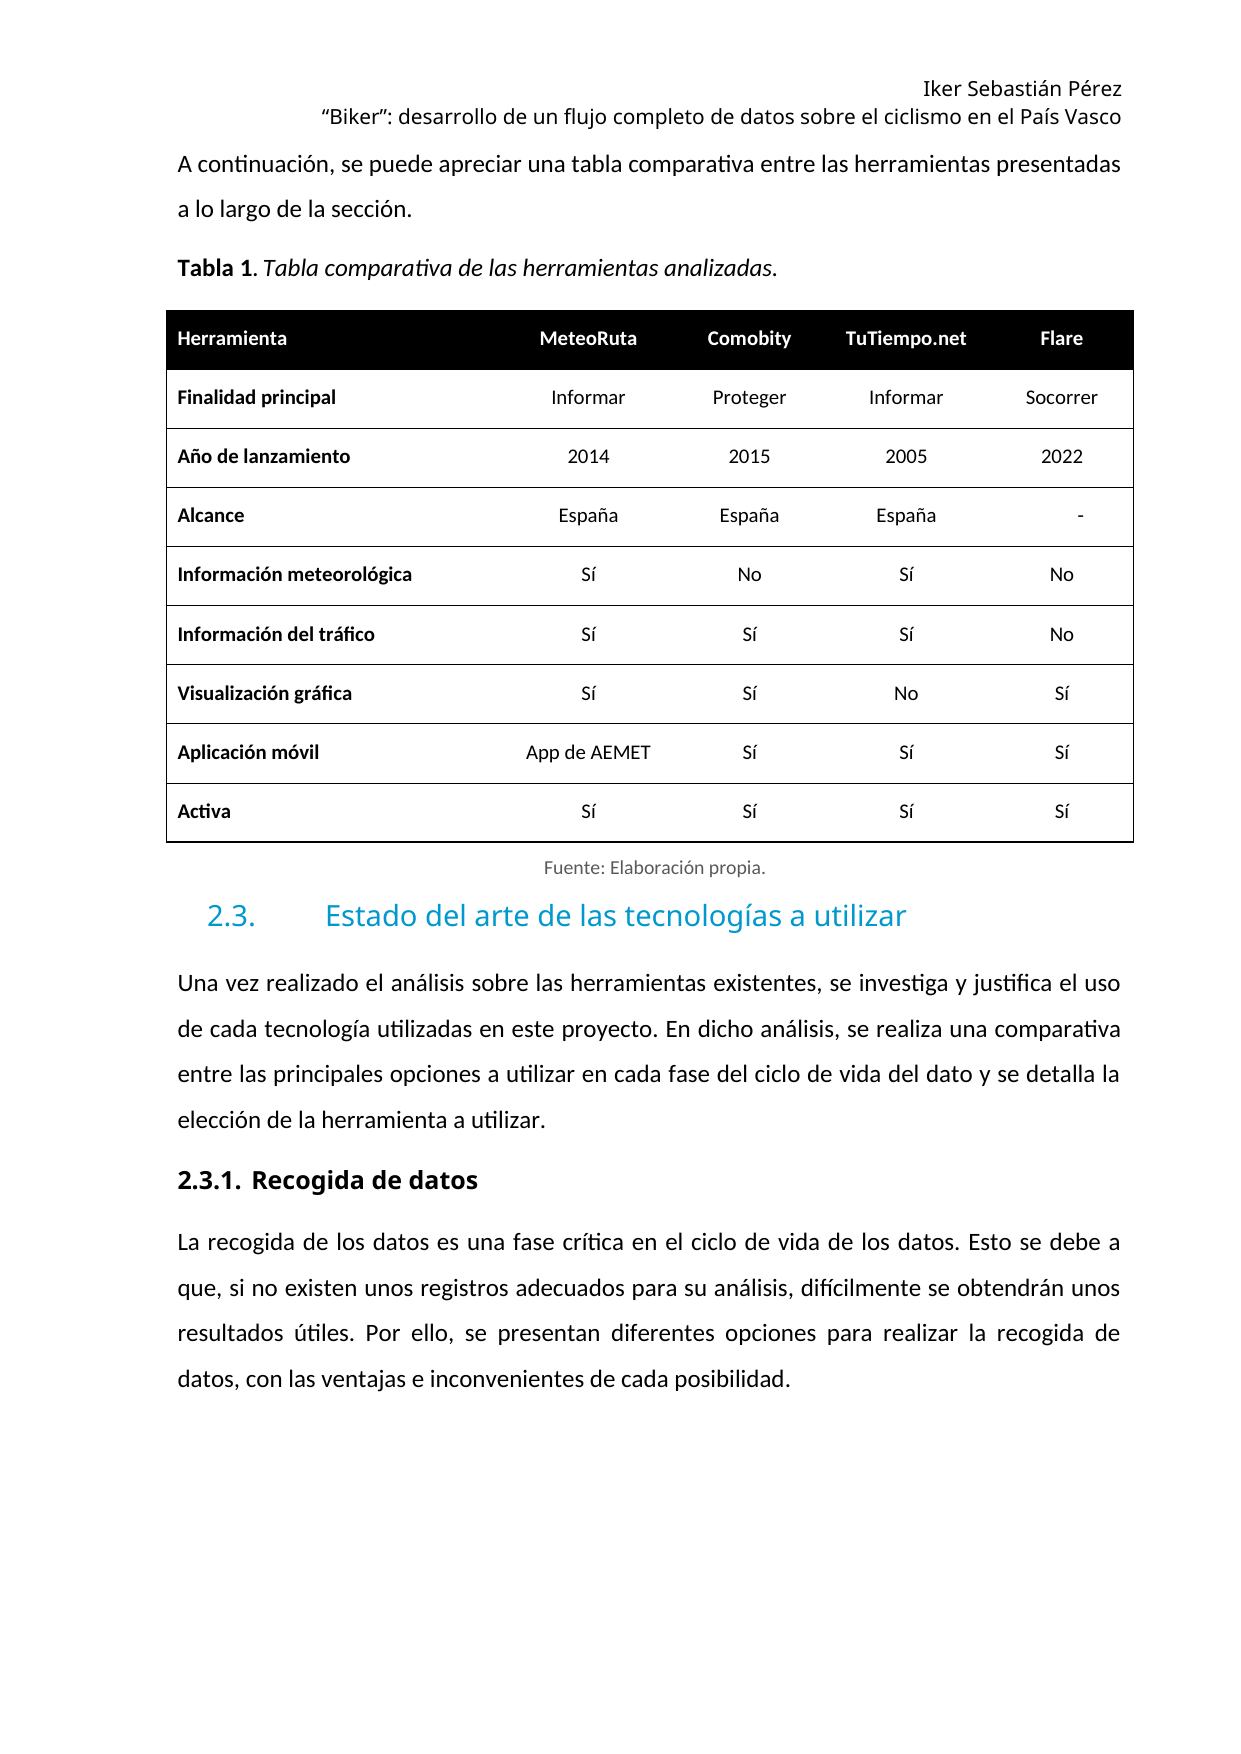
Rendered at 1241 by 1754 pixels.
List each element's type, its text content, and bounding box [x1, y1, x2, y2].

table_header Herramienta [167, 311, 500, 369]
table_cell 2005 [822, 429, 990, 487]
table_cell 2014 [500, 429, 677, 487]
table_cell Proteger [677, 370, 822, 428]
subtitle Recogida de datos [177, 1163, 1122, 1197]
table_cell España [677, 488, 822, 546]
table_cell Sí [500, 547, 677, 605]
table_cell No [990, 606, 1133, 664]
table_cell Sí [500, 606, 677, 664]
table_cell Finalidad principal [167, 370, 500, 428]
table_cell 2022 [990, 429, 1133, 487]
table_cell Sí [822, 547, 990, 605]
table_cell Sí [990, 784, 1133, 841]
table_cell Informar [822, 370, 990, 428]
table_header TuTiempo.net [822, 311, 990, 369]
table_cell Año de lanzamiento [167, 429, 500, 487]
table_cell Sí [500, 665, 677, 723]
table_header Comobity [677, 311, 822, 369]
table_cell Sí [990, 724, 1133, 782]
text La recogida de los datos es una fase crítica en el ciclo de vida de los datos. Esto se debe a que, si no existen unos registros adecuados para su análisis, difícilmente se obtendrán unos resultados útiles. Por ello, se presentan diferentes opciones para realizar la recogida de datos, con las ventajas e inconvenientes de cada posibilidad. [177, 1226, 1122, 1394]
table_cell Activa [167, 784, 500, 841]
table_cell Sí [677, 724, 822, 782]
table_cell Visualización gráfica [167, 665, 500, 723]
table_header MeteoRuta [500, 311, 677, 369]
table_cell Aplicación móvil [167, 724, 500, 782]
subtitle Estado del arte de las tecnologías a utilizar [207, 895, 1122, 935]
table_cell No [677, 547, 822, 605]
table_cell Sí [822, 724, 990, 782]
table_cell Sí [822, 606, 990, 664]
table_cell Sí [677, 606, 822, 664]
table_cell Sí [677, 665, 822, 723]
text Una vez realizado el análisis sobre las herramientas existentes, se investiga y justifica el uso de cada tecnología utilizadas en este proyecto. En dicho análisis, se realiza una comparativa entre las principales opciones a utilizar en cada fase del ciclo de vida del dato y se detalla la elección de la herramienta a utilizar. [177, 967, 1122, 1135]
table_cell Alcance [167, 488, 500, 546]
table_cell Sí [677, 784, 822, 841]
table_cell Información del tráfico [167, 606, 500, 664]
table_cell Socorrer [990, 370, 1133, 428]
table_cell No [990, 547, 1133, 605]
table_cell Sí [500, 784, 677, 841]
table_cell Informar [500, 370, 677, 428]
table_header Flare [990, 311, 1133, 369]
table_cell Sí [822, 784, 990, 841]
text Tabla 1. Tabla comparativa de las herramientas analizadas. [177, 252, 1122, 282]
table_cell Información meteorológica [167, 547, 500, 605]
table_cell No [822, 665, 990, 723]
table_cell - [990, 488, 1133, 546]
table_cell España [822, 488, 990, 546]
table_cell 2015 [677, 429, 822, 487]
table_cell Sí [990, 665, 1133, 723]
table_cell App de AEMET [500, 724, 677, 782]
text Fuente: Elaboración propia. [165, 855, 1144, 879]
table_cell España [500, 488, 677, 546]
text A continuación, se puede apreciar una tabla comparativa entre las herramientas presentadas a lo largo de la sección. [177, 148, 1122, 224]
